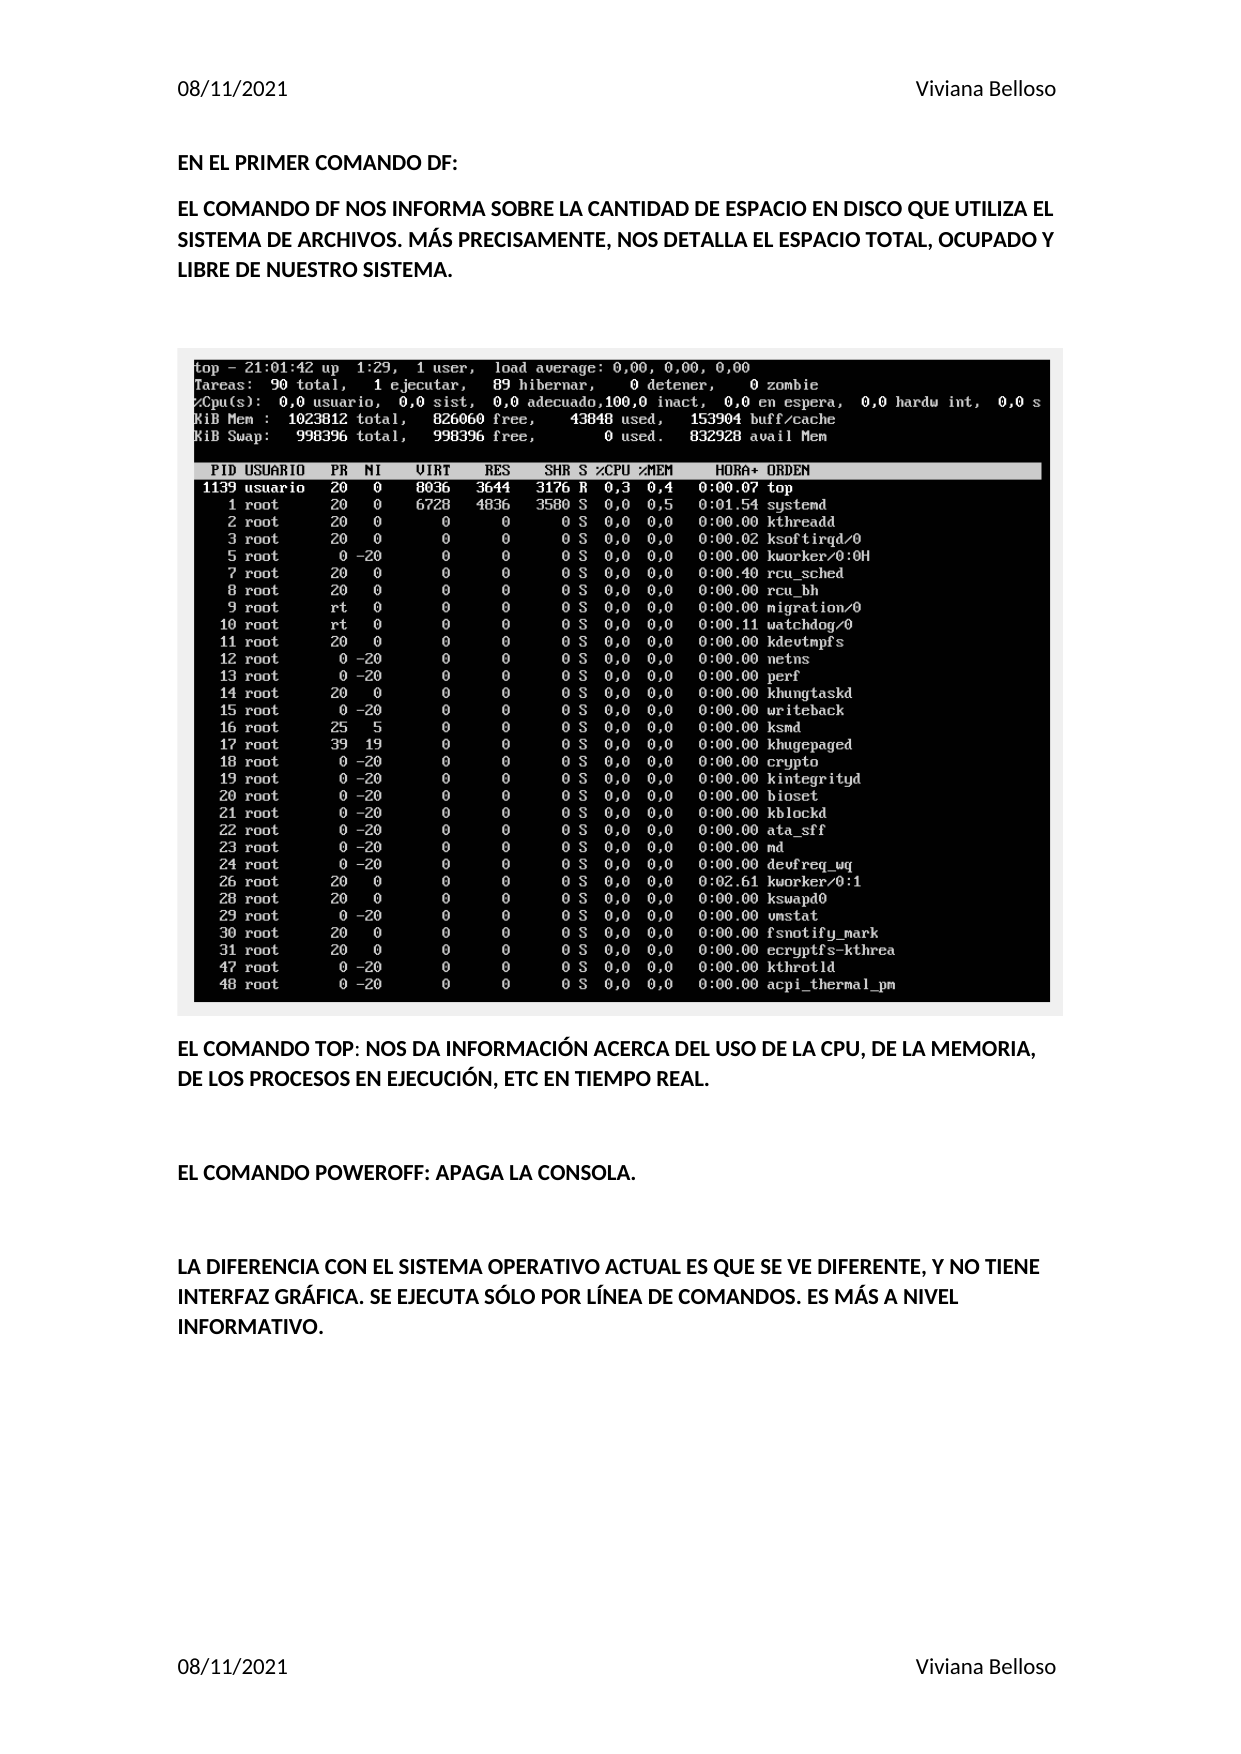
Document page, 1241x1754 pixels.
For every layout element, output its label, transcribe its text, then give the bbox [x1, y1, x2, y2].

text EL COMANDO POWEROFF: APAGA LA CONSOLA. [177, 1158, 1063, 1186]
text EN EL PRIMER COMANDO DF: [177, 148, 1063, 176]
picture [177, 348, 1063, 1016]
text LA DIFERENCIA CON EL SISTEMA OPERATIVO ACTUAL ES QUE SE VE DIFERENTE, Y NO TIENE INTERFAZ GRÁFICA. SE EJECUTA SÓLO POR LÍNEA DE COMANDOS. ES MÁS A NIVEL INFORMATIVO. [177, 1252, 1063, 1340]
text EL COMANDO DF NOS INFORMA SOBRE LA CANTIDAD DE ESPACIO EN DISCO QUE UTILIZA EL SISTEMA DE ARCHIVOS. MÁS PRECISAMENTE, NOS DETALLA EL ESPACIO TOTAL, OCUPADO Y LIBRE DE NUESTRO SISTEMA. [177, 194, 1063, 283]
text EL COMANDO TOP: NOS DA INFORMACIÓN ACERCA DEL USO DE LA CPU, DE LA MEMORIA, DE LOS PROCESOS EN EJECUCIÓN, ETC EN TIEMPO REAL. [177, 1034, 1063, 1092]
